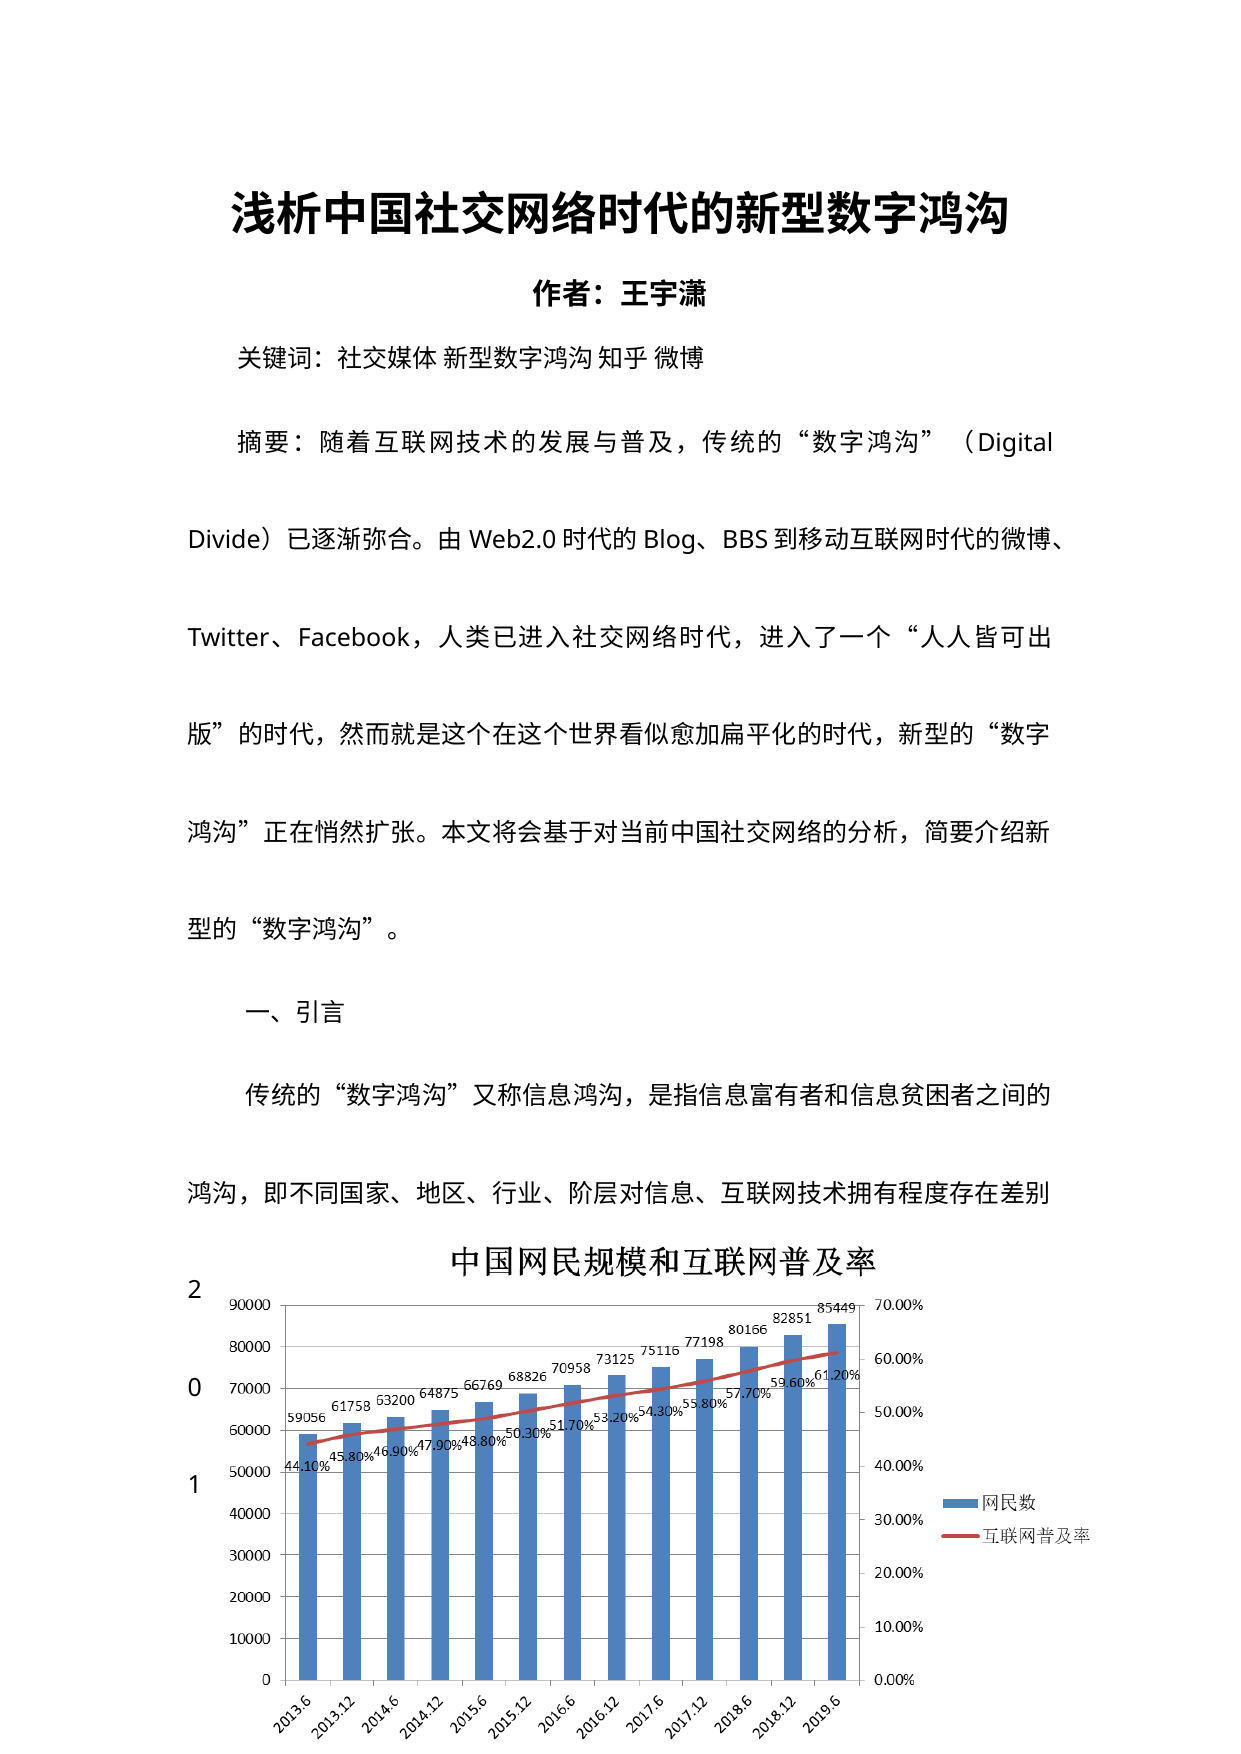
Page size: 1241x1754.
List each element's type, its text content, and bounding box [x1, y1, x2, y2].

text 一、引言 [187, 978, 1053, 1043]
picture [217, 1226, 1108, 1754]
text 作者：王宇潇 [187, 259, 1053, 324]
text 关键词：社交媒体 新型数字鸿沟 知乎 微博 [187, 324, 1053, 389]
text 浅析中国社交网络时代的新型数字鸿沟 [187, 162, 1053, 259]
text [187, 1061, 1053, 1516]
text 摘要：随着互联网技术的发展与普及，传统的“数字鸿沟”（Digital Divide）已逐渐弥合。由Web2.0时代的Blog、BBS到移动互联网时代的微博、Twitter、Facebook，人类已进入社交网络时代，进入了一个“人人皆可出版”的时代，然而就是这个在这个世界看似愈加扁平化的时代，新型的“数字鸿沟”正在悄然扩张。本文将会基于对当前中国社交网络的分析，简要介绍新型的“数字鸿沟”。 [187, 408, 1053, 960]
